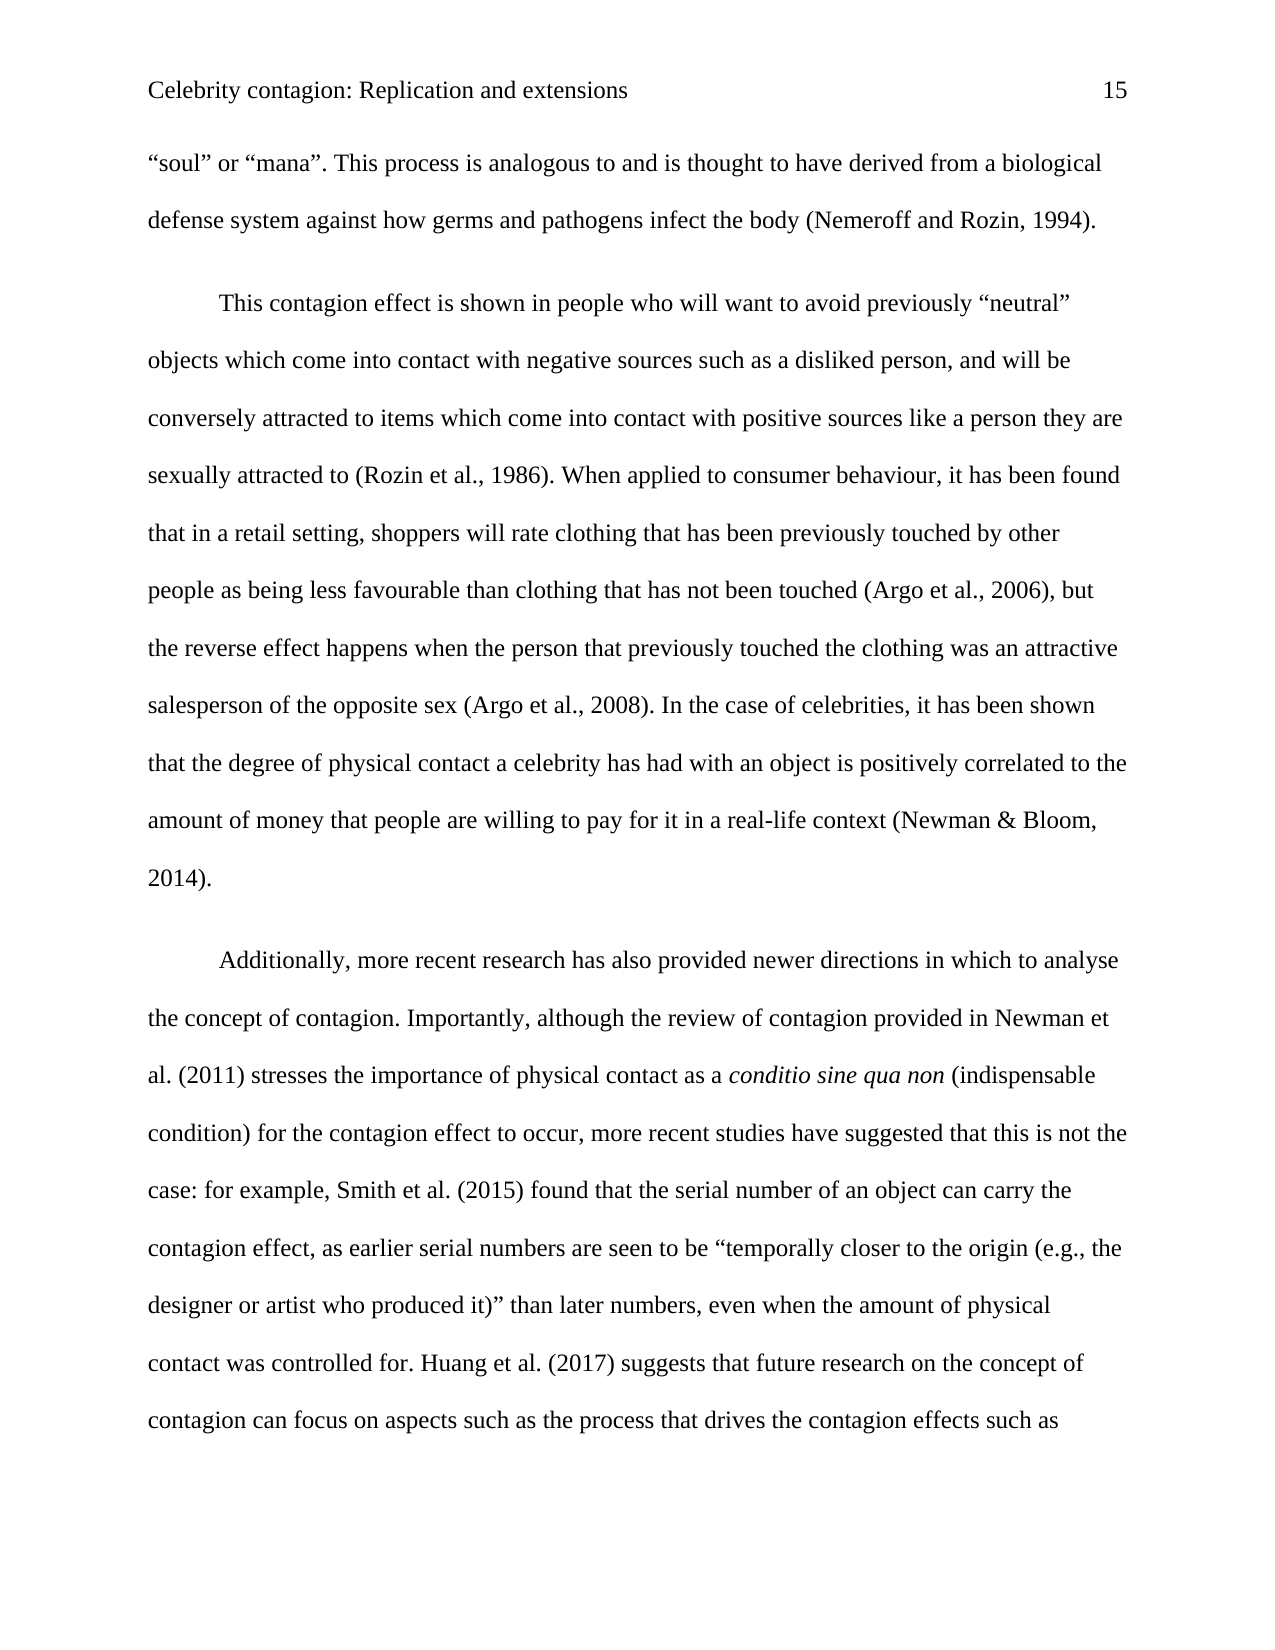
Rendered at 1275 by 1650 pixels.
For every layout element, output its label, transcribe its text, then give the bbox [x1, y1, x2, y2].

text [148, 148, 1127, 234]
text This contagion effect is shown in people who will want to avoid previously “neutral” objects which come into contact with negative sources such as a disliked person, and will be conversely attracted to items which come into contact with positive sources like a person they are sexually attracted to (Rozin et al., 1986). When applied to consumer behaviour, it has been found that in a retail setting, shoppers will rate clothing that has been previously touched by other people as being less favourable than clothing that has not been touched (Argo et al., 2006), but the reverse effect happens when the person that previously touched the clothing was an attractive salesperson of the opposite sex (Argo et al., 2008). In the case of celebrities, it has been shown that the degree of physical contact a celebrity has had with an object is positively correlated to the amount of money that people are willing to pay for it in a real-life context (Newman & Bloom, 2014). [148, 288, 1127, 891]
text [148, 945, 1127, 1434]
